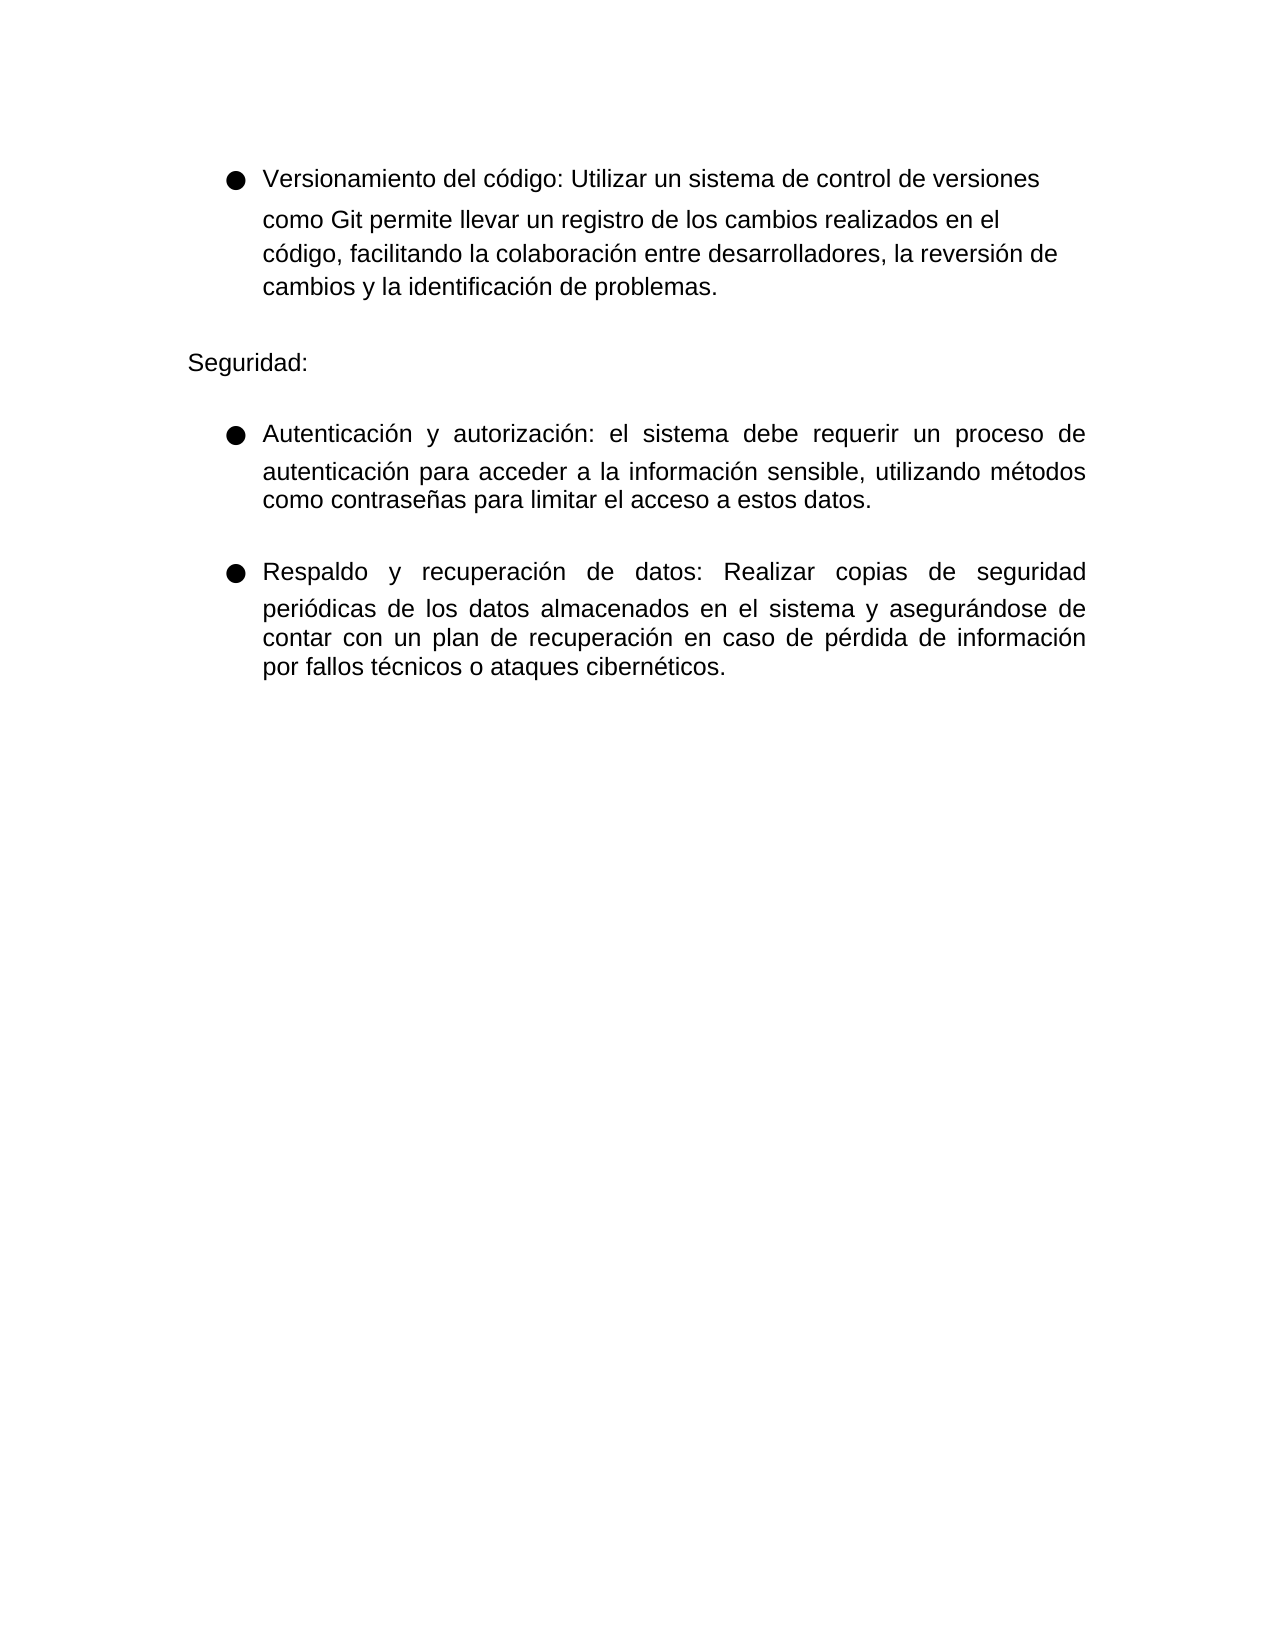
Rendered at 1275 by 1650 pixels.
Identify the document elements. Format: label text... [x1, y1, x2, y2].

list Autenticación y autorización: el sistema debe requerir un proceso de autenticación para acceder a la información sensible, utilizando métodos como contraseñas para limitar el acceso a estos datos. [225, 405, 1087, 514]
list Respaldo y recuperación de datos: Realizar copias de seguridad periódicas de los datos almacenados en el sistema y asegurándose de contar con un plan de recuperación en caso de pérdida de información por fallos técnicos o ataques cibernéticos. [225, 543, 1087, 680]
text Seguridad: [187, 348, 1087, 377]
list Versionamiento del código: Utilizar un sistema de control de versiones como Git permite llevar un registro de los cambios realizados en el código, facilitando la colaboración entre desarrolladores, la reversión de cambios y la identificación de problemas. [225, 150, 1087, 300]
